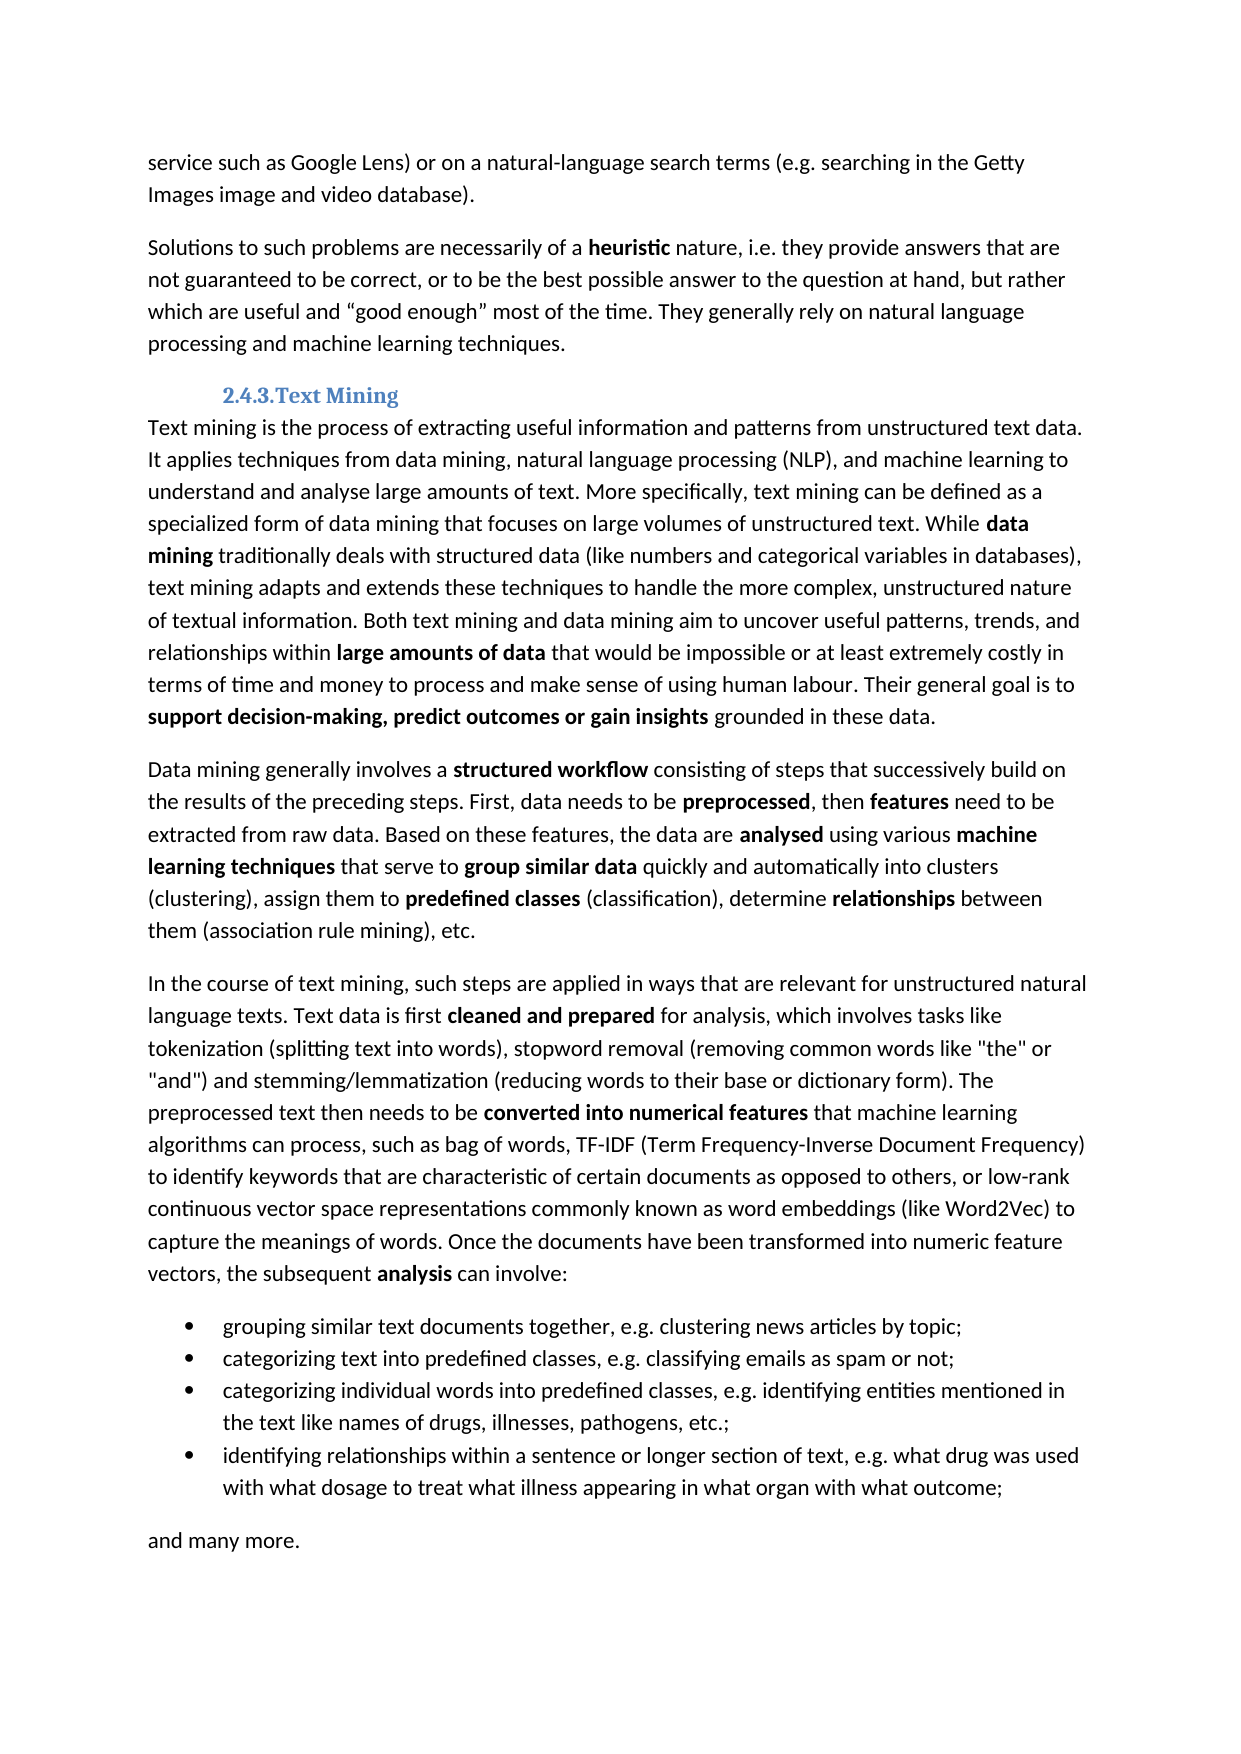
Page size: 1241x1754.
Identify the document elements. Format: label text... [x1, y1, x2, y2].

list grouping similar text documents together, e.g. clustering news articles by topic; [185, 1312, 1093, 1340]
text and many more. [148, 1526, 1093, 1554]
text Text mining is the process of extracting useful information and patterns from unstructured text data. It applies techniques from data mining, natural language processing (NLP), and machine learning to understand and analyse large amounts of text. More specifically, text mining can be defined as a specialized form of data mining that focuses on large volumes of unstructured text. While data mining traditionally deals with structured data (like numbers and categorical variables in databases), text mining adapts and extends these techniques to handle the more complex, unstructured nature of textual information. Both text mining and data mining aim to uncover useful patterns, trends, and relationships within large amounts of data that would be impossible or at least extremely costly in terms of time and money to process and make sense of using human labour. Their general goal is to support decision-making, predict outcomes or gain insights grounded in these data. [148, 413, 1093, 730]
list categorizing text into predefined classes, e.g. classifying emails as spam or not; [185, 1344, 1093, 1372]
list categorizing individual words into predefined classes, e.g. identifying entities mentioned in the text like names of drugs, illnesses, pathogens, etc.; [185, 1376, 1093, 1437]
list identifying relationships within a sentence or longer section of text, e.g. what drug was used with what dosage to treat what illness appearing in what organ with what outcome; [185, 1441, 1093, 1501]
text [148, 148, 1093, 208]
text Data mining generally involves a structured workflow consisting of steps that successively build on the results of the preceding steps. First, data needs to be preprocessed, then features need to be extracted from raw data. Based on these features, the data are analysed using various machine learning techniques that serve to group similar data quickly and automatically into clusters (clustering), assign them to predefined classes (classification), determine relationships between them (association rule mining), etc. [148, 755, 1093, 944]
subtitle Text Mining [223, 382, 1093, 409]
text Solutions to such problems are necessarily of a heuristic nature, i.e. they provide answers that are not guaranteed to be correct, or to be the best possible answer to the question at hand, but rather which are useful and “good enough” most of the time. They generally rely on natural language processing and machine learning techniques. [148, 233, 1093, 357]
text In the course of text mining, such steps are applied in ways that are relevant for unstructured natural language texts. Text data is first cleaned and prepared for analysis, which involves tasks like tokenization (splitting text into words), stopword removal (removing common words like "the" or "and") and stemming/lemmatization (reducing words to their base or dictionary form). The preprocessed text then needs to be converted into numerical features that machine learning algorithms can process, such as bag of words, TF-IDF (Term Frequency-Inverse Document Frequency) to identify keywords that are characteristic of certain documents as opposed to others, or low-rank continuous vector space representations commonly known as word embeddings (like Word2Vec) to capture the meanings of words. Once the documents have been transformed into numeric feature vectors, the subsequent analysis can involve: [148, 969, 1093, 1287]
